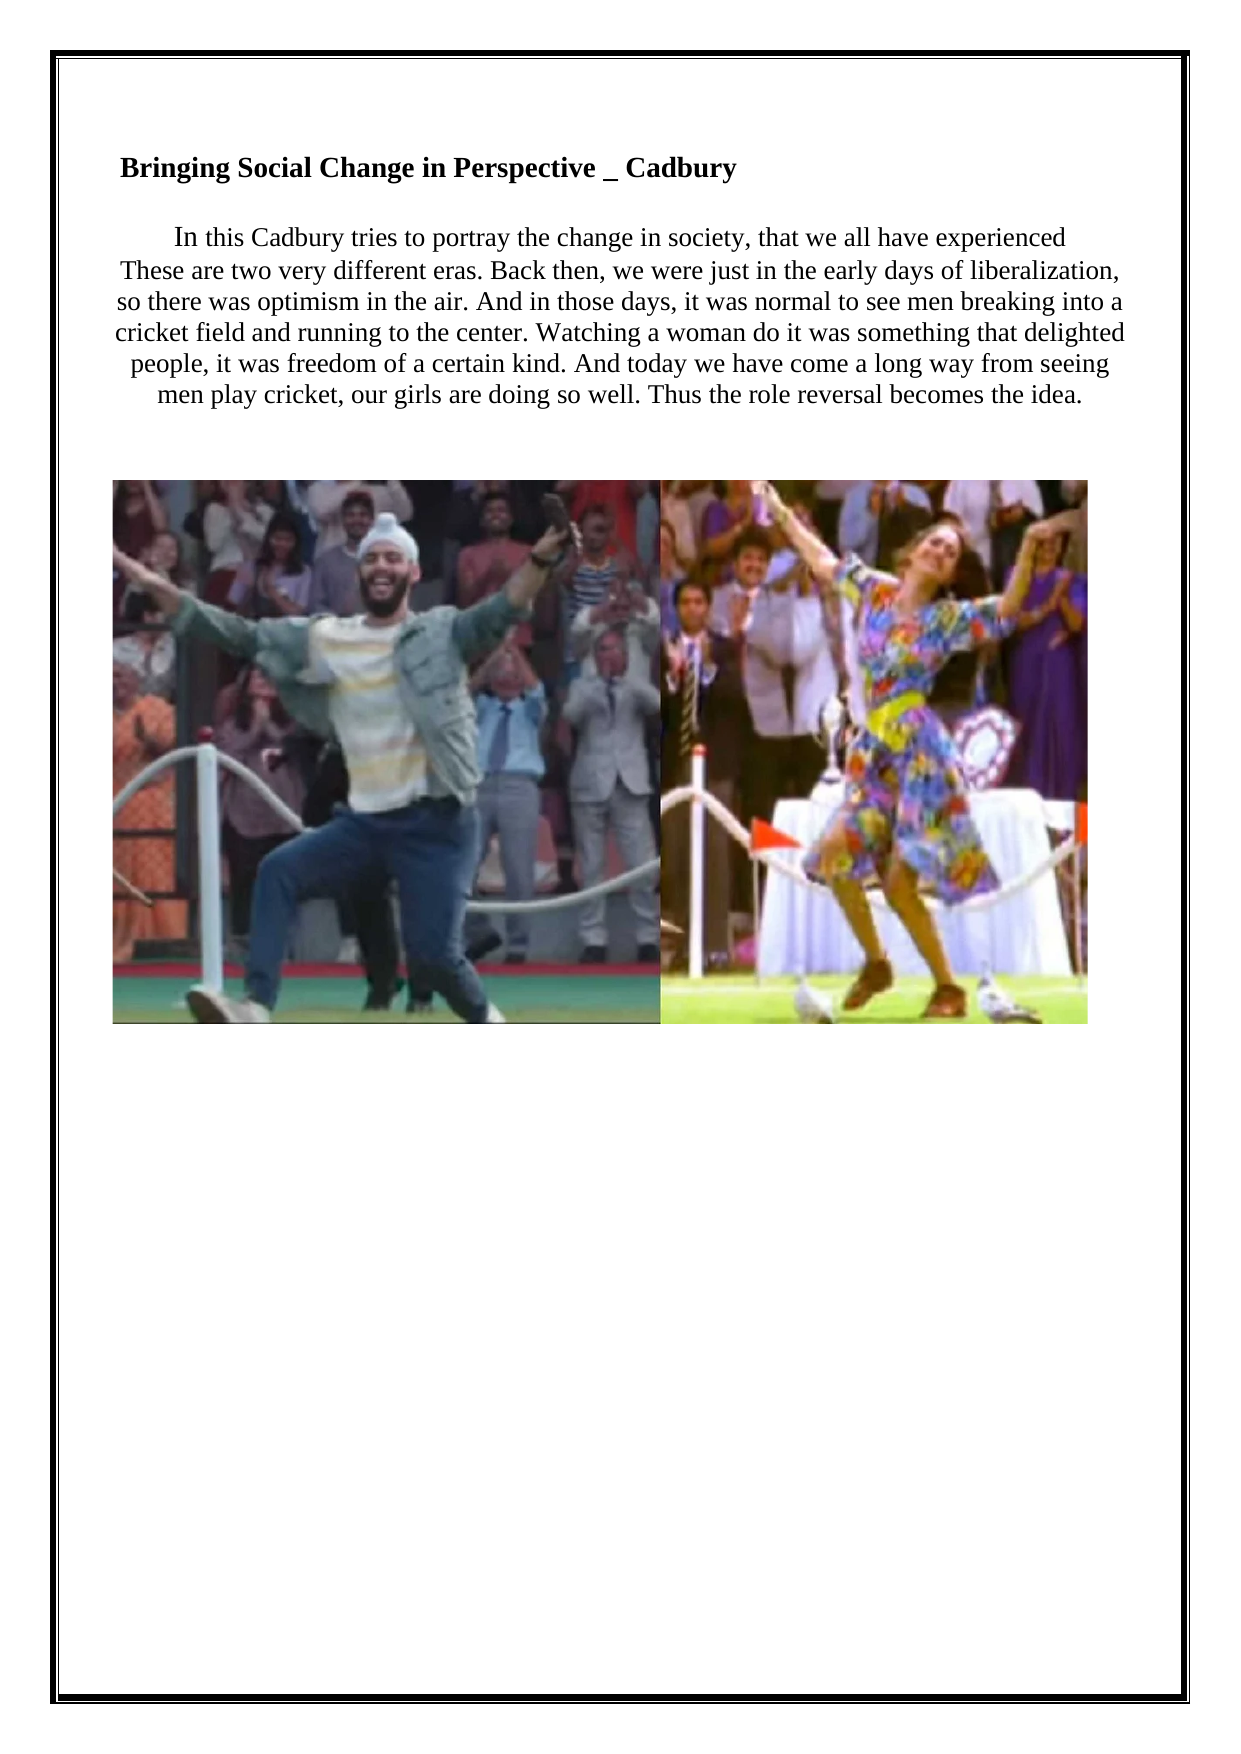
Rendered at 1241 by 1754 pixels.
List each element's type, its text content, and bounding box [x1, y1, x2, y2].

text Bringing Social Change in Perspective _ Cadbury [112, 150, 1128, 183]
text These are two very different eras. Back then, we were just in the early days of liberalization, so there was optimism in the air. And in those days, it was normal to see men breaking into a cricket field and running to the center. Watching a woman do it was something that delighted people, it was freedom of a certain kind. And today we have come a long way from seeing men play cricket, our girls are doing so well. Thus the role reversal becomes the idea. [112, 254, 1128, 409]
text In this Cadbury tries to portray the change in society, that we all have experienced [112, 219, 1128, 253]
picture [112, 480, 1088, 1024]
